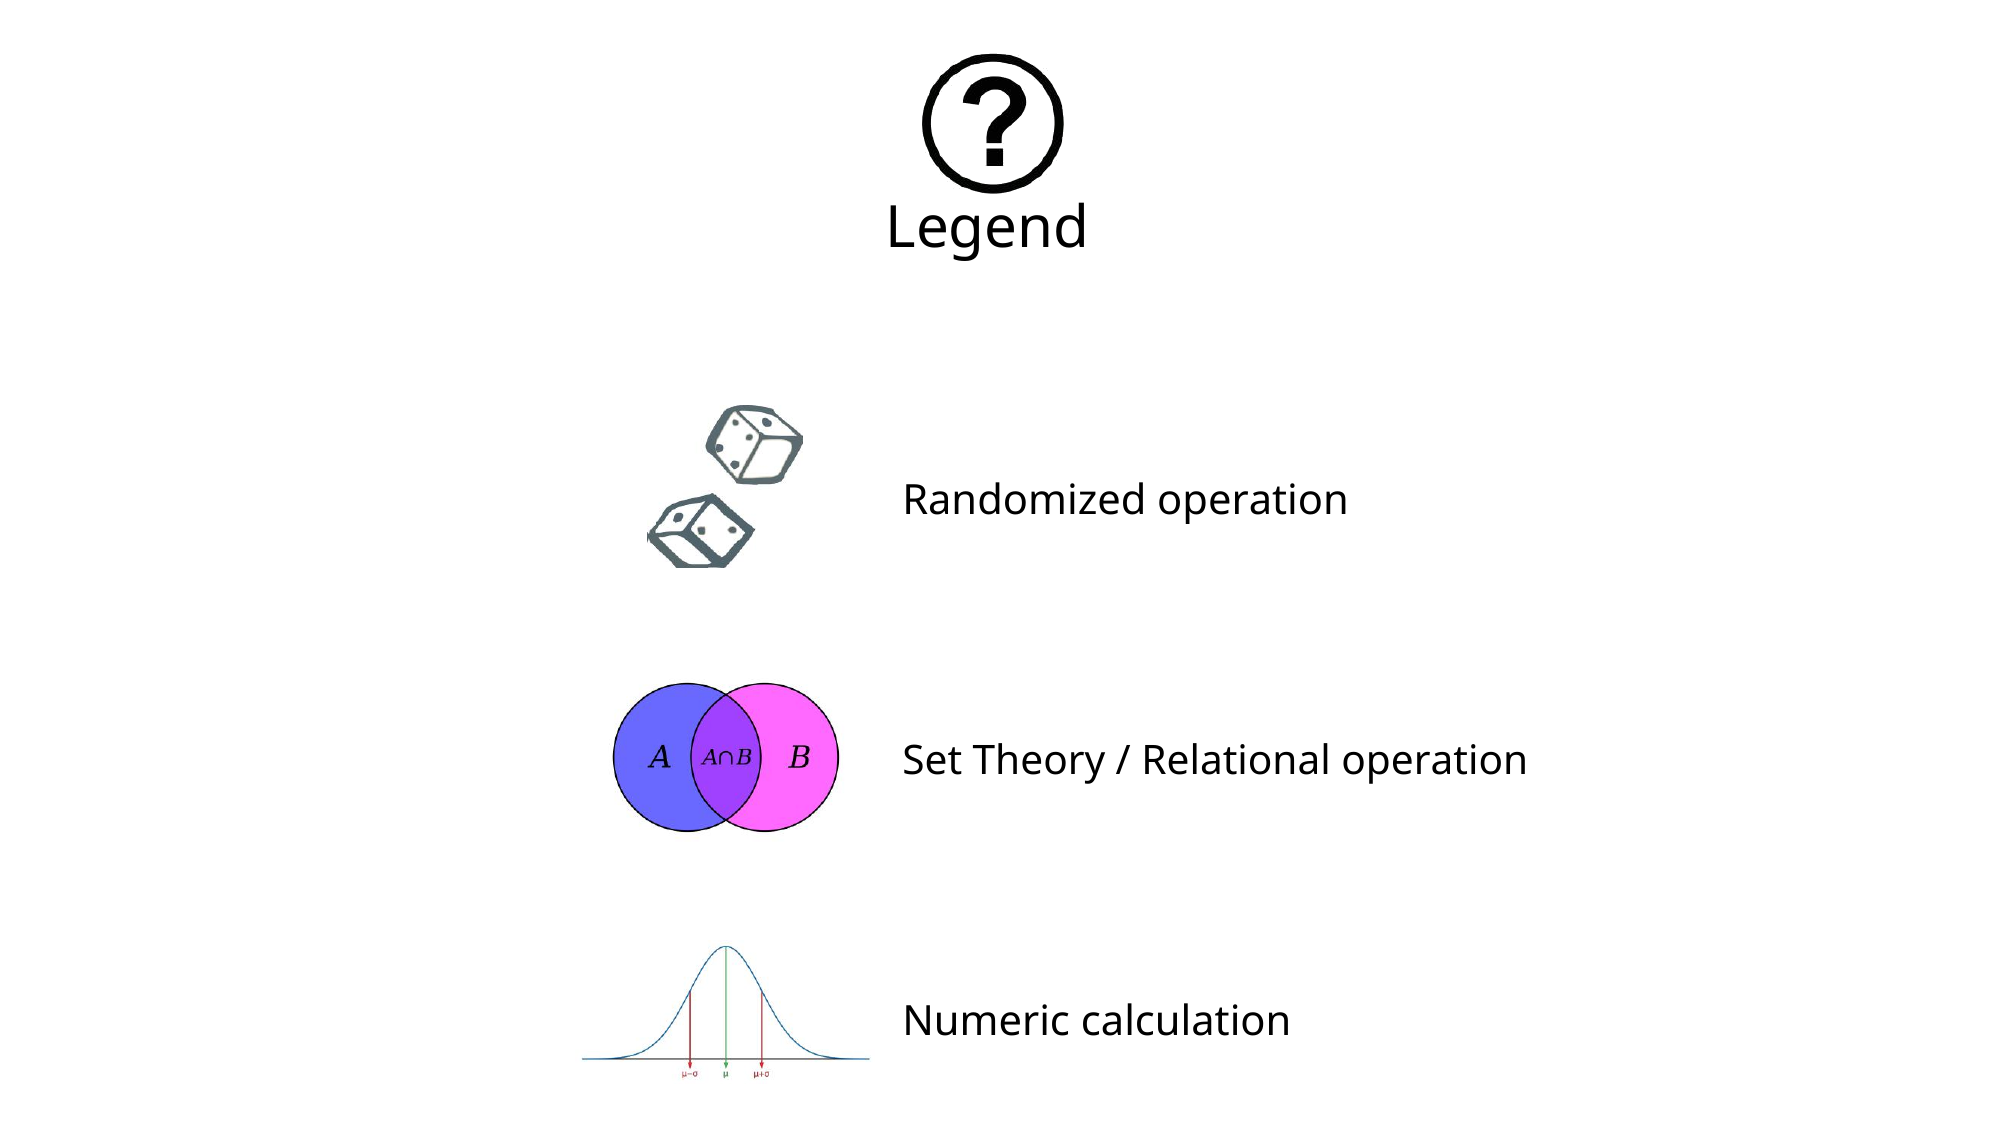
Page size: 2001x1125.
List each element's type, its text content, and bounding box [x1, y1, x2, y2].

text Numeric calculation [902, 991, 1850, 1048]
text Randomized operation [902, 469, 1850, 526]
picture [909, 44, 1073, 185]
picture [590, 661, 860, 854]
text Set Theory / Relational operation [902, 731, 1850, 787]
picture [575, 940, 876, 1084]
text Legend [150, 185, 1825, 264]
picture [647, 405, 803, 568]
